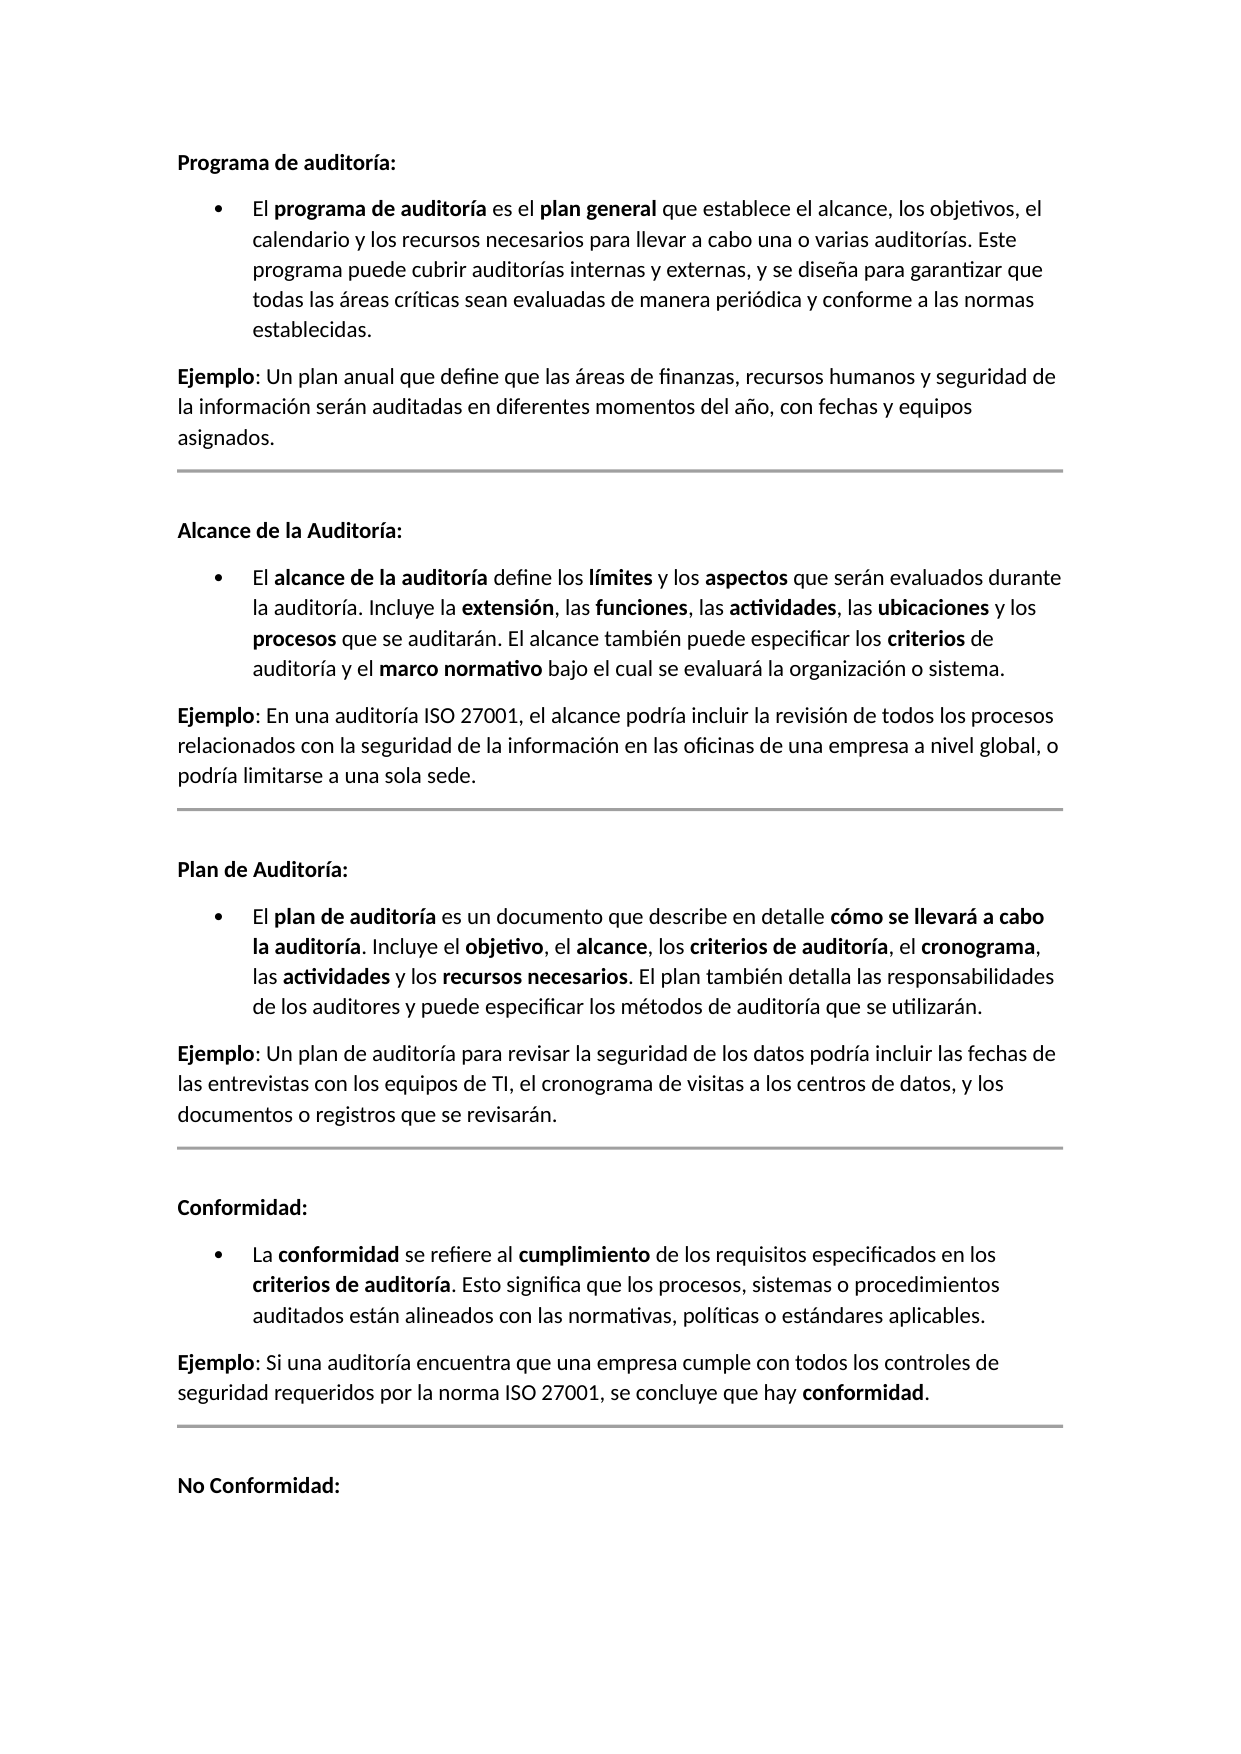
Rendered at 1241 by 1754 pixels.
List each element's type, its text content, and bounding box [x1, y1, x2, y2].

text Programa de auditoría: [177, 148, 1063, 176]
list El alcance de la auditoría define los límites y los aspectos que serán evaluados durante la auditoría. Incluye la extensión, las funciones, las actividades, las ubicaciones y los procesos que se auditarán. El alcance también puede especificar los criterios de auditoría y el marco normativo bajo el cual se evaluará la organización o sistema. [215, 563, 1063, 682]
text Ejemplo: Un plan de auditoría para revisar la seguridad de los datos podría incluir las fechas de las entrevistas con los equipos de TI, el cronograma de visitas a los centros de datos, y los documentos o registros que se revisarán. [177, 1039, 1063, 1128]
list La conformidad se refiere al cumplimiento de los requisitos especificados en los criterios de auditoría. Esto significa que los procesos, sistemas o procedimientos auditados están alineados con las normativas, políticas o estándares aplicables. [215, 1240, 1063, 1329]
text Ejemplo: Un plan anual que define que las áreas de finanzas, recursos humanos y seguridad de la información serán auditadas en diferentes momentos del año, con fechas y equipos asignados. [177, 362, 1063, 451]
text Alcance de la Auditoría: [177, 516, 1063, 544]
text Conformidad: [177, 1193, 1063, 1221]
list El programa de auditoría es el plan general que establece el alcance, los objetivos, el calendario y los recursos necesarios para llevar a cabo una o varias auditorías. Este programa puede cubrir auditorías internas y externas, y se diseña para garantizar que todas las áreas críticas sean evaluadas de manera periódica y conforme a las normas establecidas. [215, 194, 1063, 343]
text No Conformidad: [177, 1472, 1063, 1499]
list El plan de auditoría es un documento que describe en detalle cómo se llevará a cabo la auditoría. Incluye el objetivo, el alcance, los criterios de auditoría, el cronograma, las actividades y los recursos necesarios. El plan también detalla las responsabilidades de los auditores y puede especificar los métodos de auditoría que se utilizarán. [215, 902, 1063, 1020]
text Ejemplo: Si una auditoría encuentra que una empresa cumple con todos los controles de seguridad requeridos por la norma ISO 27001, se concluye que hay conformidad. [177, 1348, 1063, 1406]
text Plan de Auditoría: [177, 855, 1063, 883]
text Ejemplo: En una auditoría ISO 27001, el alcance podría incluir la revisión de todos los procesos relacionados con la seguridad de la información en las oficinas de una empresa a nivel global, o podría limitarse a una sola sede. [177, 701, 1063, 789]
